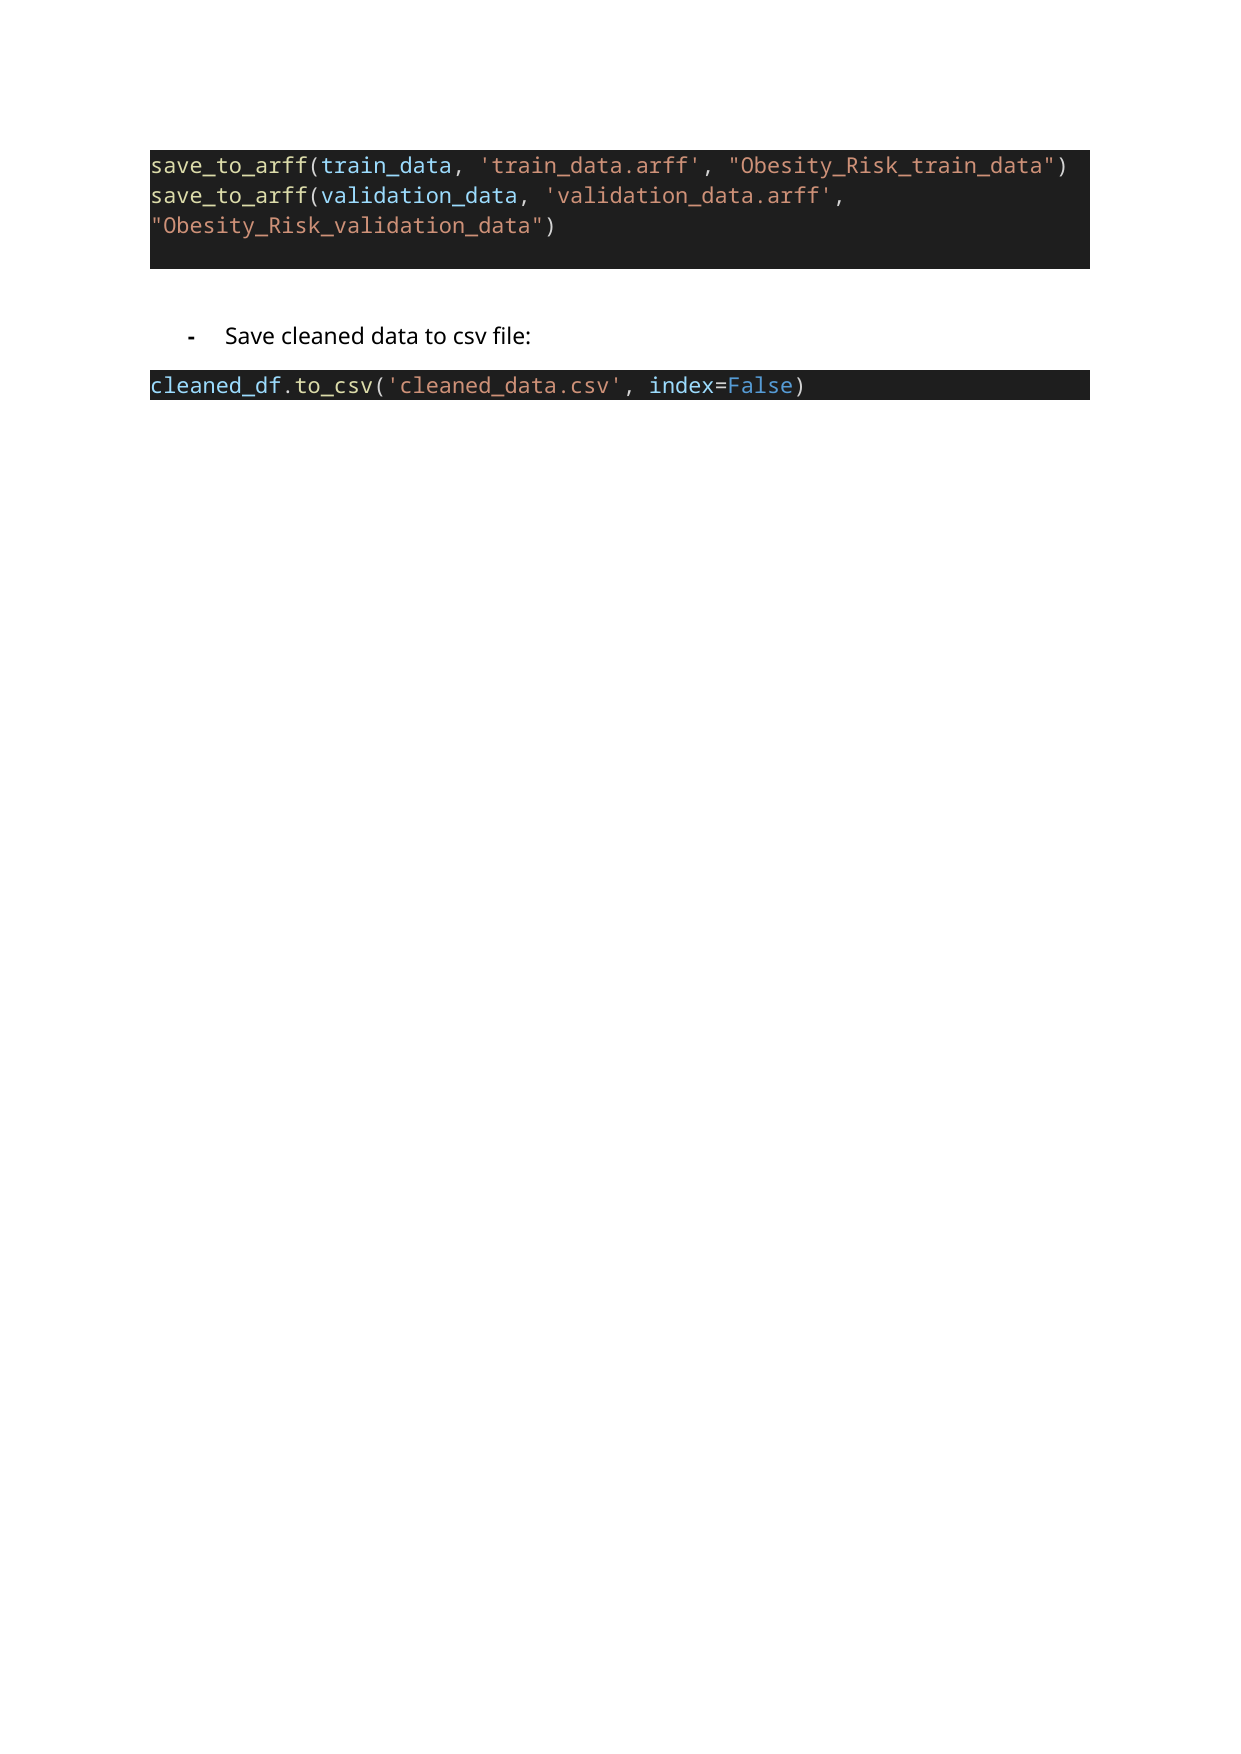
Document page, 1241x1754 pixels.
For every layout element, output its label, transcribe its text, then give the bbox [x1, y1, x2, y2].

text save_to_arff(train_data, 'train_data.arff', "Obesity_Risk_train_data") [150, 150, 1090, 180]
text cleaned_df.to_csv('cleaned_data.csv', index=False) [150, 370, 1090, 400]
list Save cleaned data to csv file: [187, 319, 1090, 351]
text save_to_arff(validation_data, 'validation_data.arff', "Obesity_Risk_validation_data") [150, 180, 1090, 239]
